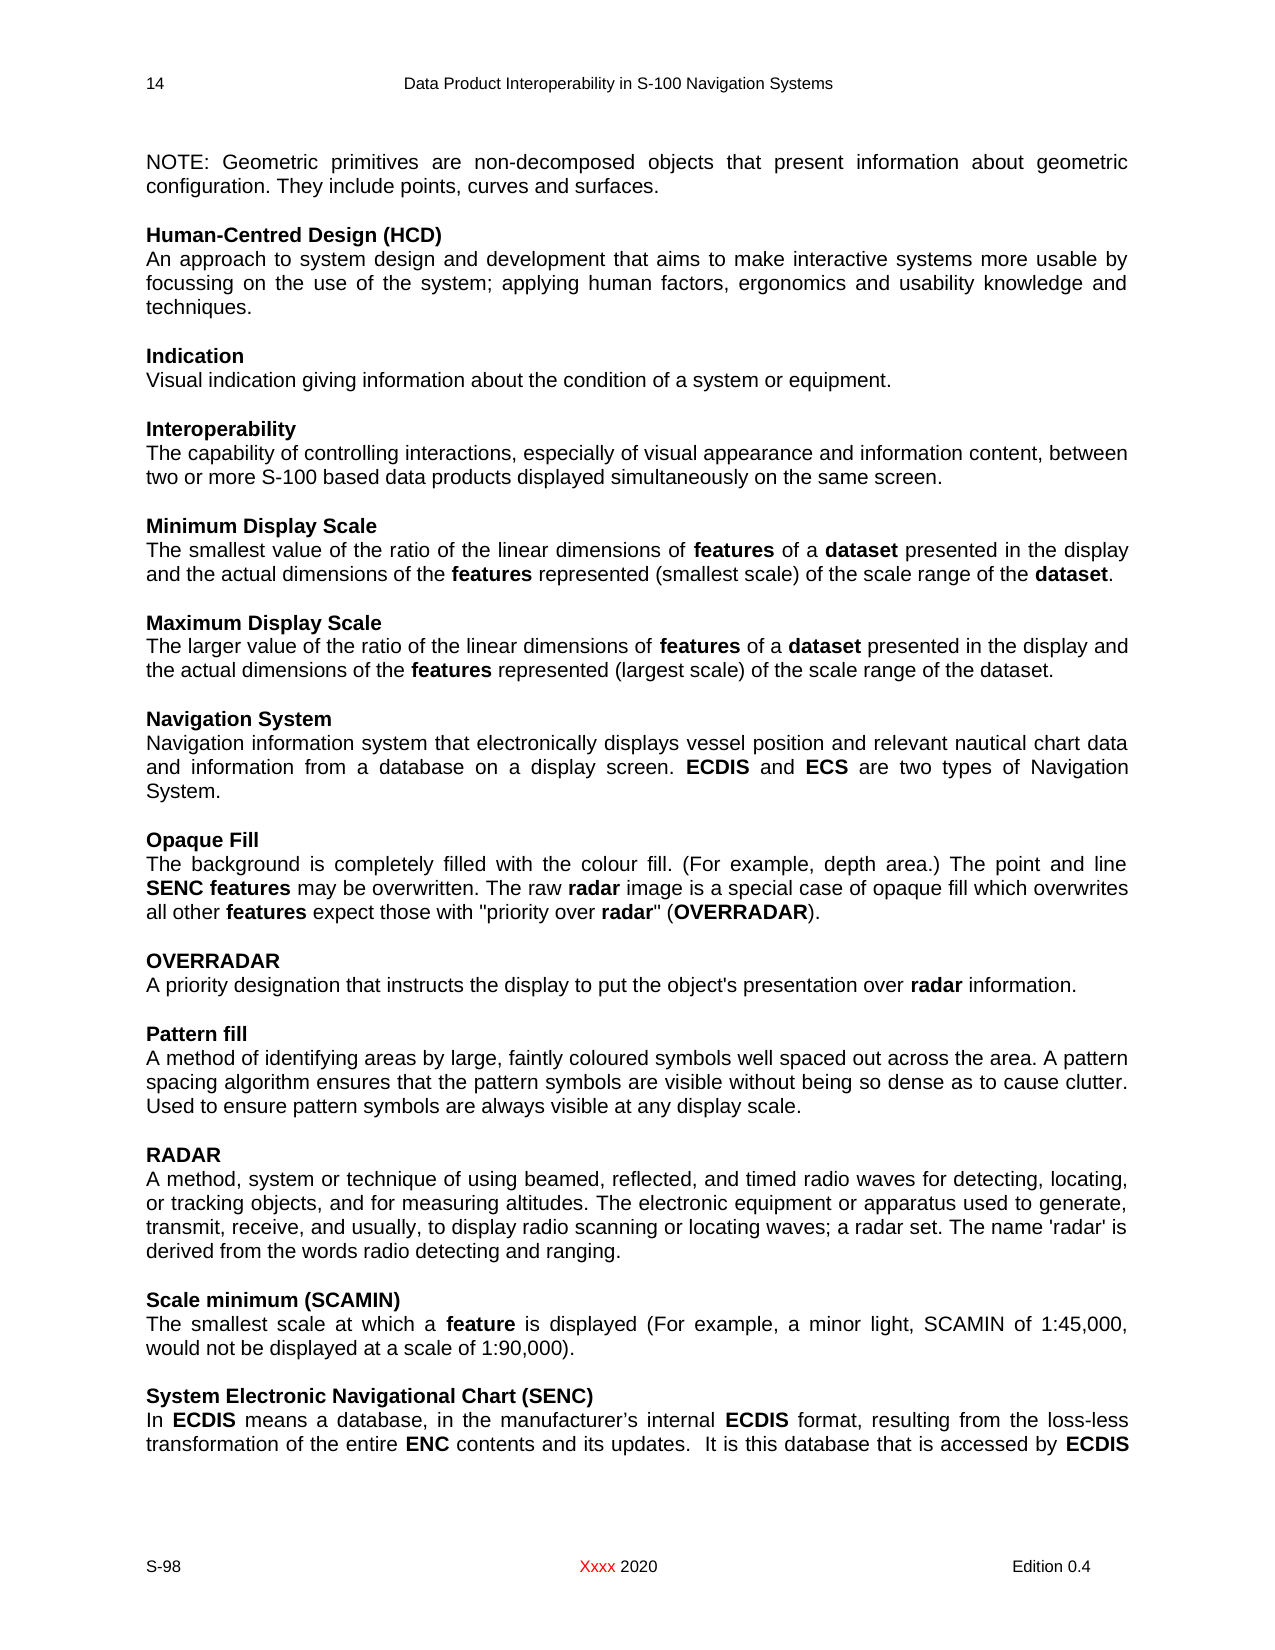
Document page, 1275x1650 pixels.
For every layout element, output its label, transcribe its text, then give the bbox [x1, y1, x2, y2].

text Scale minimum (SCAMIN) [146, 1287, 1129, 1311]
text An approach to system design and development that aims to make interactive systems more usable by focussing on the use of the system; applying human factors, ergonomics and usability knowledge and techniques. [146, 247, 1129, 319]
text NOTE: Geometric primitives are non-decomposed objects that present information about geometric configuration. They include points, curves and surfaces. [146, 150, 1129, 198]
text Pattern fill [146, 1022, 1129, 1046]
text Navigation System [146, 707, 1129, 731]
text System Electronic Navigational Chart (SENC) [146, 1384, 1129, 1408]
text Indication [146, 344, 1129, 368]
text A priority designation that instructs the display to put the object's presentation over radar information. [146, 973, 1129, 997]
text RADAR [146, 1143, 1129, 1167]
text The capability of controlling interactions, especially of visual appearance and information content, between two or more S-100 based data products displayed simultaneously on the same screen. [146, 441, 1129, 488]
text Visual indication giving information about the condition of a system or equipment. [146, 368, 1129, 392]
text The smallest value of the ratio of the linear dimensions of features of a dataset presented in the display and the actual dimensions of the features represented (smallest scale) of the scale range of the dataset. [146, 537, 1129, 585]
text Interoperability [146, 417, 1129, 441]
text The background is completely filled with the colour fill. (For example, depth area.) The point and line SENC features may be overwritten. The raw radar image is a special case of opaque fill which overwrites all other features expect those with "priority over radar" (OVERRADAR). [146, 852, 1129, 924]
text The smallest scale at which a feature is displayed (For example, a minor light, SCAMIN of 1:45,000, would not be displayed at a scale of 1:90,000). [146, 1311, 1129, 1359]
text Opaque Fill [146, 828, 1129, 852]
text Navigation information system that electronically displays vessel position and relevant nautical chart data and information from a database on a display screen. ECDIS and ECS are two types of Navigation System. [146, 731, 1129, 803]
text OVERRADAR [146, 949, 1129, 973]
text Human-Centred Design (HCD) [146, 223, 1129, 247]
text A method, system or technique of using beamed, reflected, and timed radio waves for detecting, locating, or tracking objects, and for measuring altitudes. The electronic equipment or apparatus used to generate, transmit, receive, and usually, to display radio scanning or locating waves; a radar set. The name 'radar' is derived from the words radio detecting and ranging. [146, 1167, 1129, 1262]
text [146, 1408, 1129, 1456]
text The larger value of the ratio of the linear dimensions of features of a dataset presented in the display and the actual dimensions of the features represented (largest scale) of the scale range of the dataset. [146, 634, 1129, 682]
text A method of identifying areas by large, faintly coloured symbols well spaced out across the area. A pattern spacing algorithm ensures that the pattern symbols are visible without being so dense as to cause clutter. Used to ensure pattern symbols are always visible at any display scale. [146, 1046, 1129, 1118]
text Minimum Display Scale [146, 513, 1129, 537]
text Maximum Display Scale [146, 610, 1129, 634]
